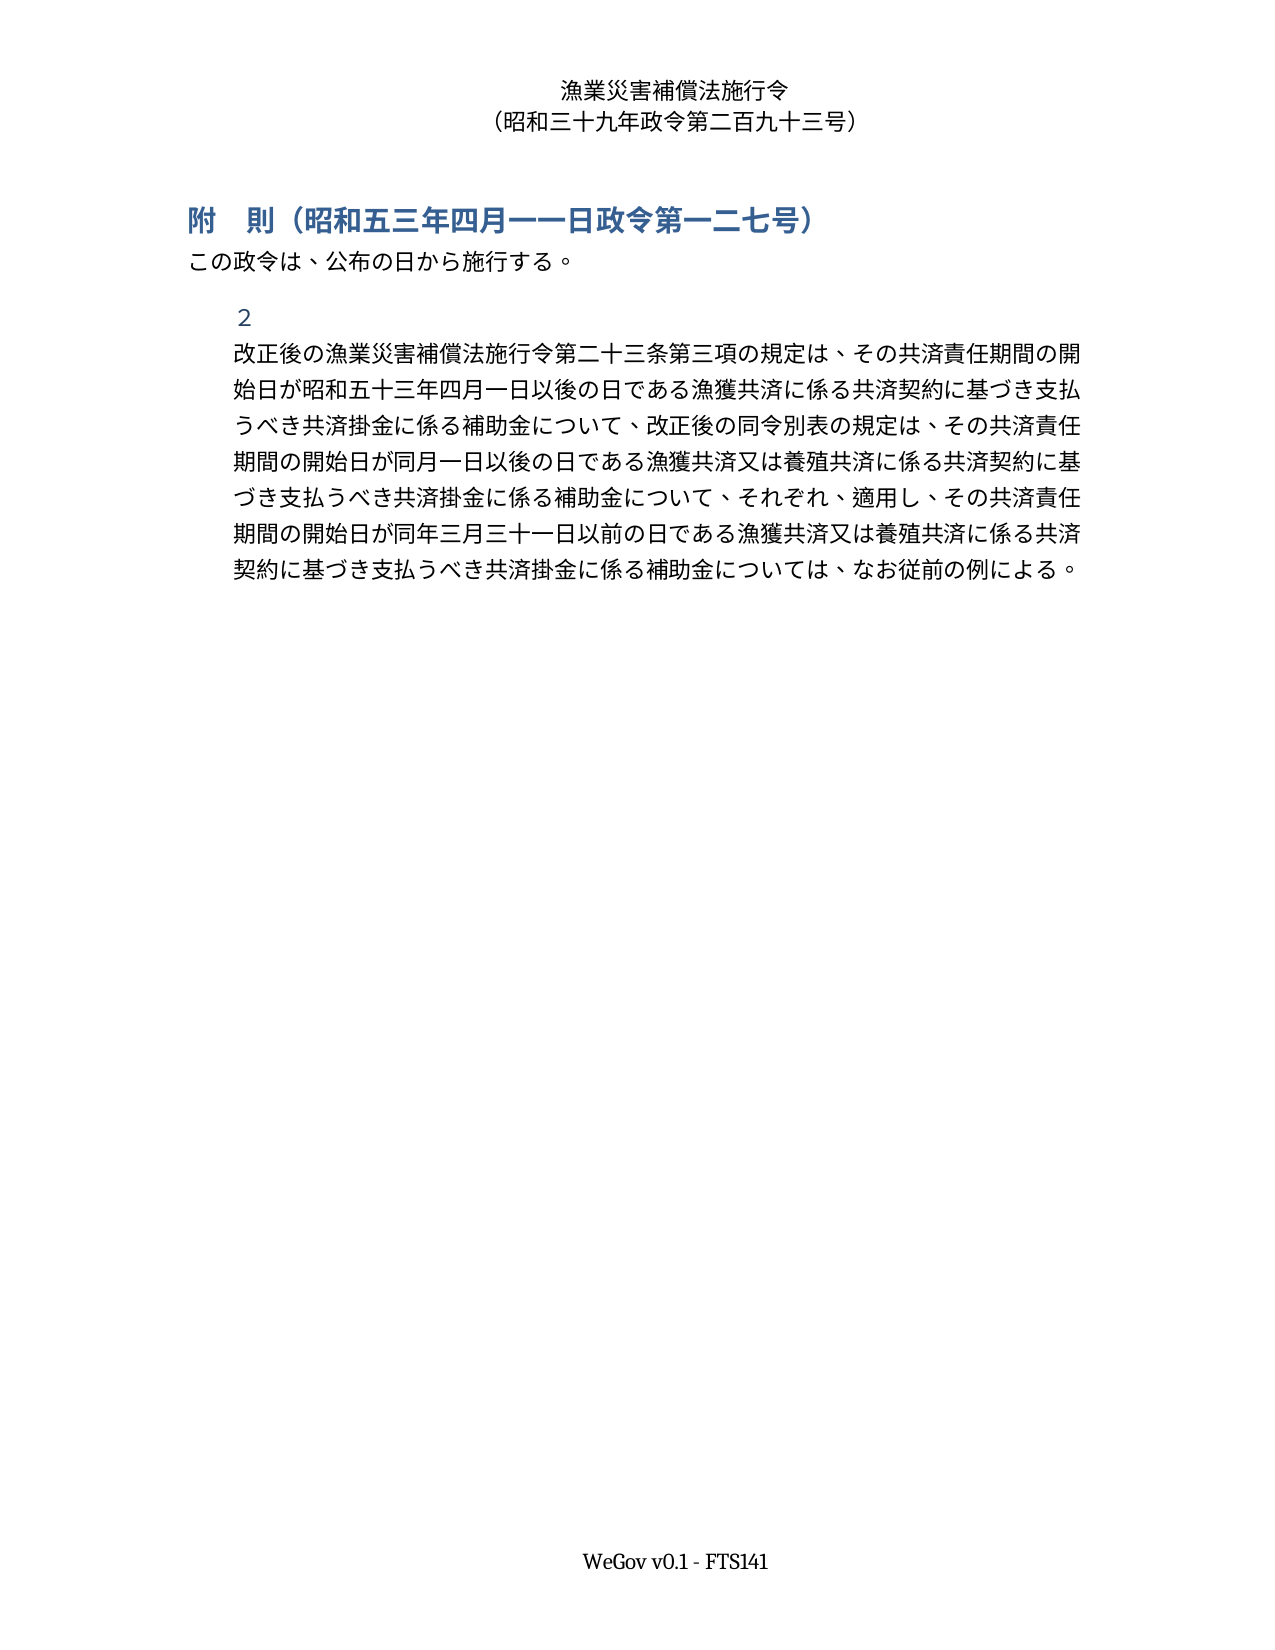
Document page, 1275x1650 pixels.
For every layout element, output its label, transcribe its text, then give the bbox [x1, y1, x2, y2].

subtitle ２ [233, 302, 1087, 334]
subtitle 附 則（昭和五三年四月一一日政令第一二七号） [187, 200, 1087, 240]
text この政令は、公布の日から施行する。 [187, 246, 1087, 277]
text 改正後の漁業災害補償法施行令第二十三条第三項の規定は、その共済責任期間の開始日が昭和五十三年四月一日以後の日である漁獲共済に係る共済契約に基づき支払うべき共済掛金に係る補助金について、改正後の同令別表の規定は、その共済責任期間の開始日が同月一日以後の日である漁獲共済又は養殖共済に係る共済契約に基づき支払うべき共済掛金に係る補助金について、それぞれ、適用し、その共済責任期間の開始日が同年三月三十一日以前の日である漁獲共済又は養殖共済に係る共済契約に基づき支払うべき共済掛金に係る補助金については、なお従前の例による。 [233, 338, 1087, 585]
